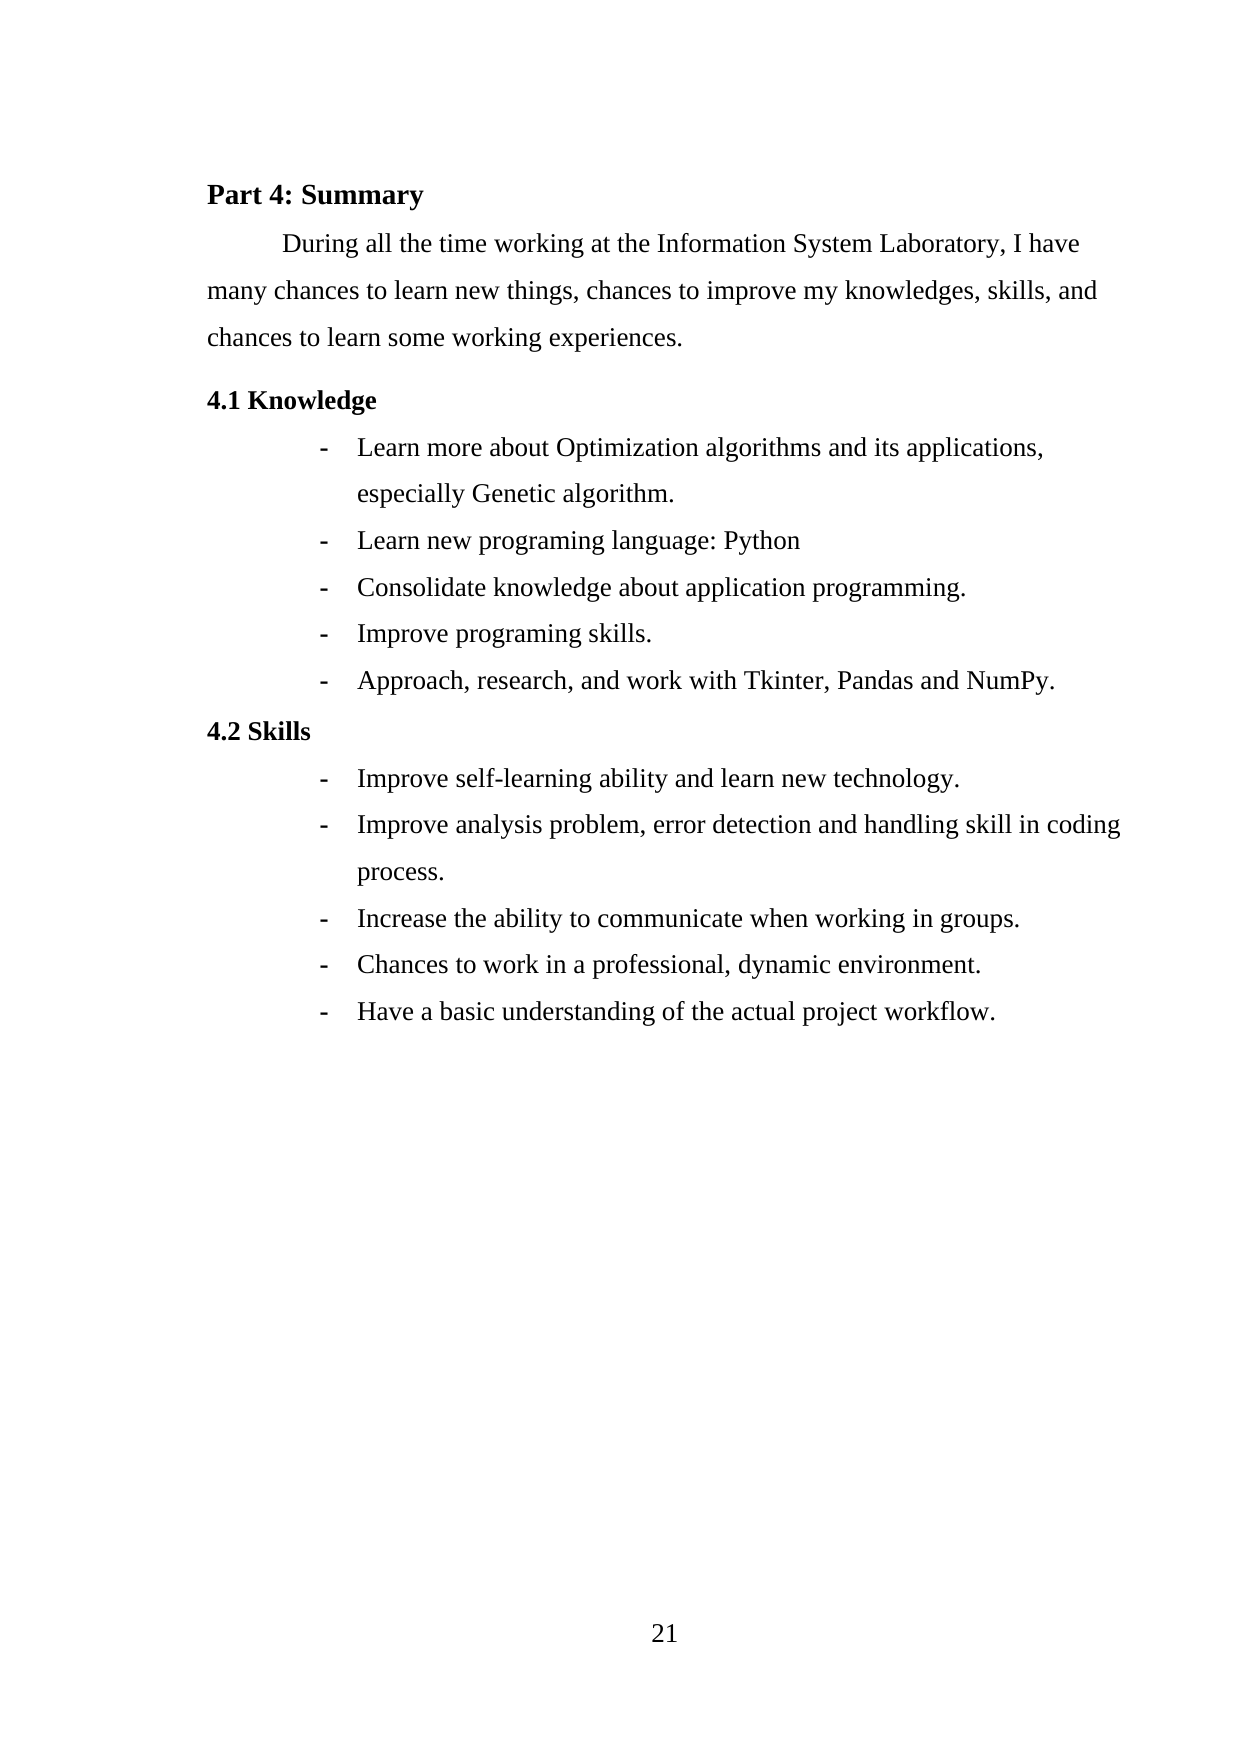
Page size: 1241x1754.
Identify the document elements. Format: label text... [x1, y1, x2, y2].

list Have a basic understanding of the actual project workflow. [319, 995, 1122, 1026]
list Increase the ability to communicate when working in groups. [319, 902, 1122, 933]
list Improve programing skills. [319, 617, 1122, 649]
list Chances to work in a professional, dynamic environment. [319, 948, 1122, 979]
list Consolidate knowledge about application programming. [319, 571, 1122, 602]
list Approach, research, and work with Tkinter, Pandas and NumPy. [319, 664, 1122, 695]
text During all the time working at the Information System Laboratory, I have many chances to learn new things, chances to improve my knowledges, skills, and chances to learn some working experiences. [207, 227, 1122, 352]
list Learn new programing language: Python [319, 524, 1122, 555]
list Learn more about Optimization algorithms and its applications, especially Genetic algorithm. [319, 431, 1122, 509]
list Improve self-learning ability and learn new technology. [319, 762, 1122, 793]
list Improve analysis problem, error detection and handling skill in coding process. [319, 808, 1122, 886]
subtitle Part 4: Summary [207, 177, 1122, 211]
subtitle 4.2 Skills [207, 715, 1122, 746]
subtitle 4.1 Knowledge [207, 384, 1122, 415]
